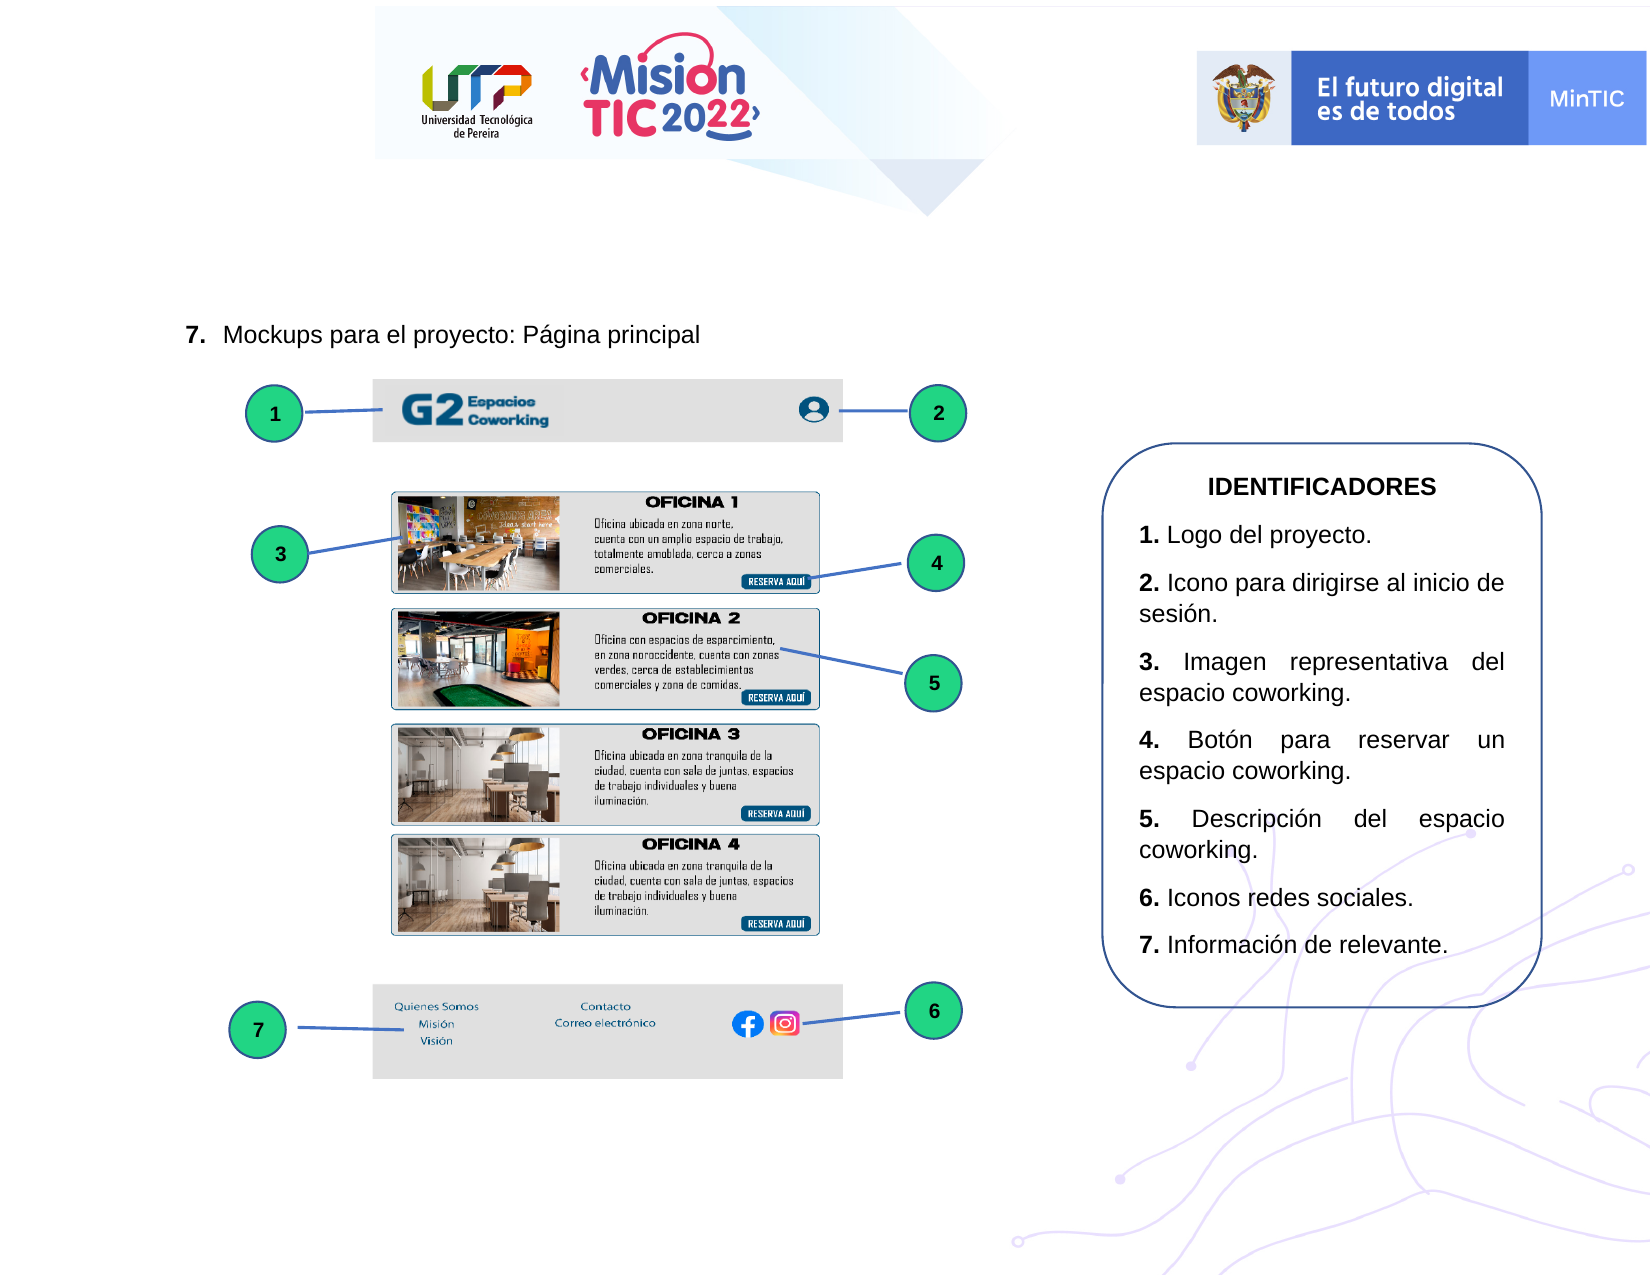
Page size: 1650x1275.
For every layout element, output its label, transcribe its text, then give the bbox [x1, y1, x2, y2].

picture [372, 6, 1650, 1275]
list Mockups para el proyecto: Página principal [185, 320, 1502, 349]
